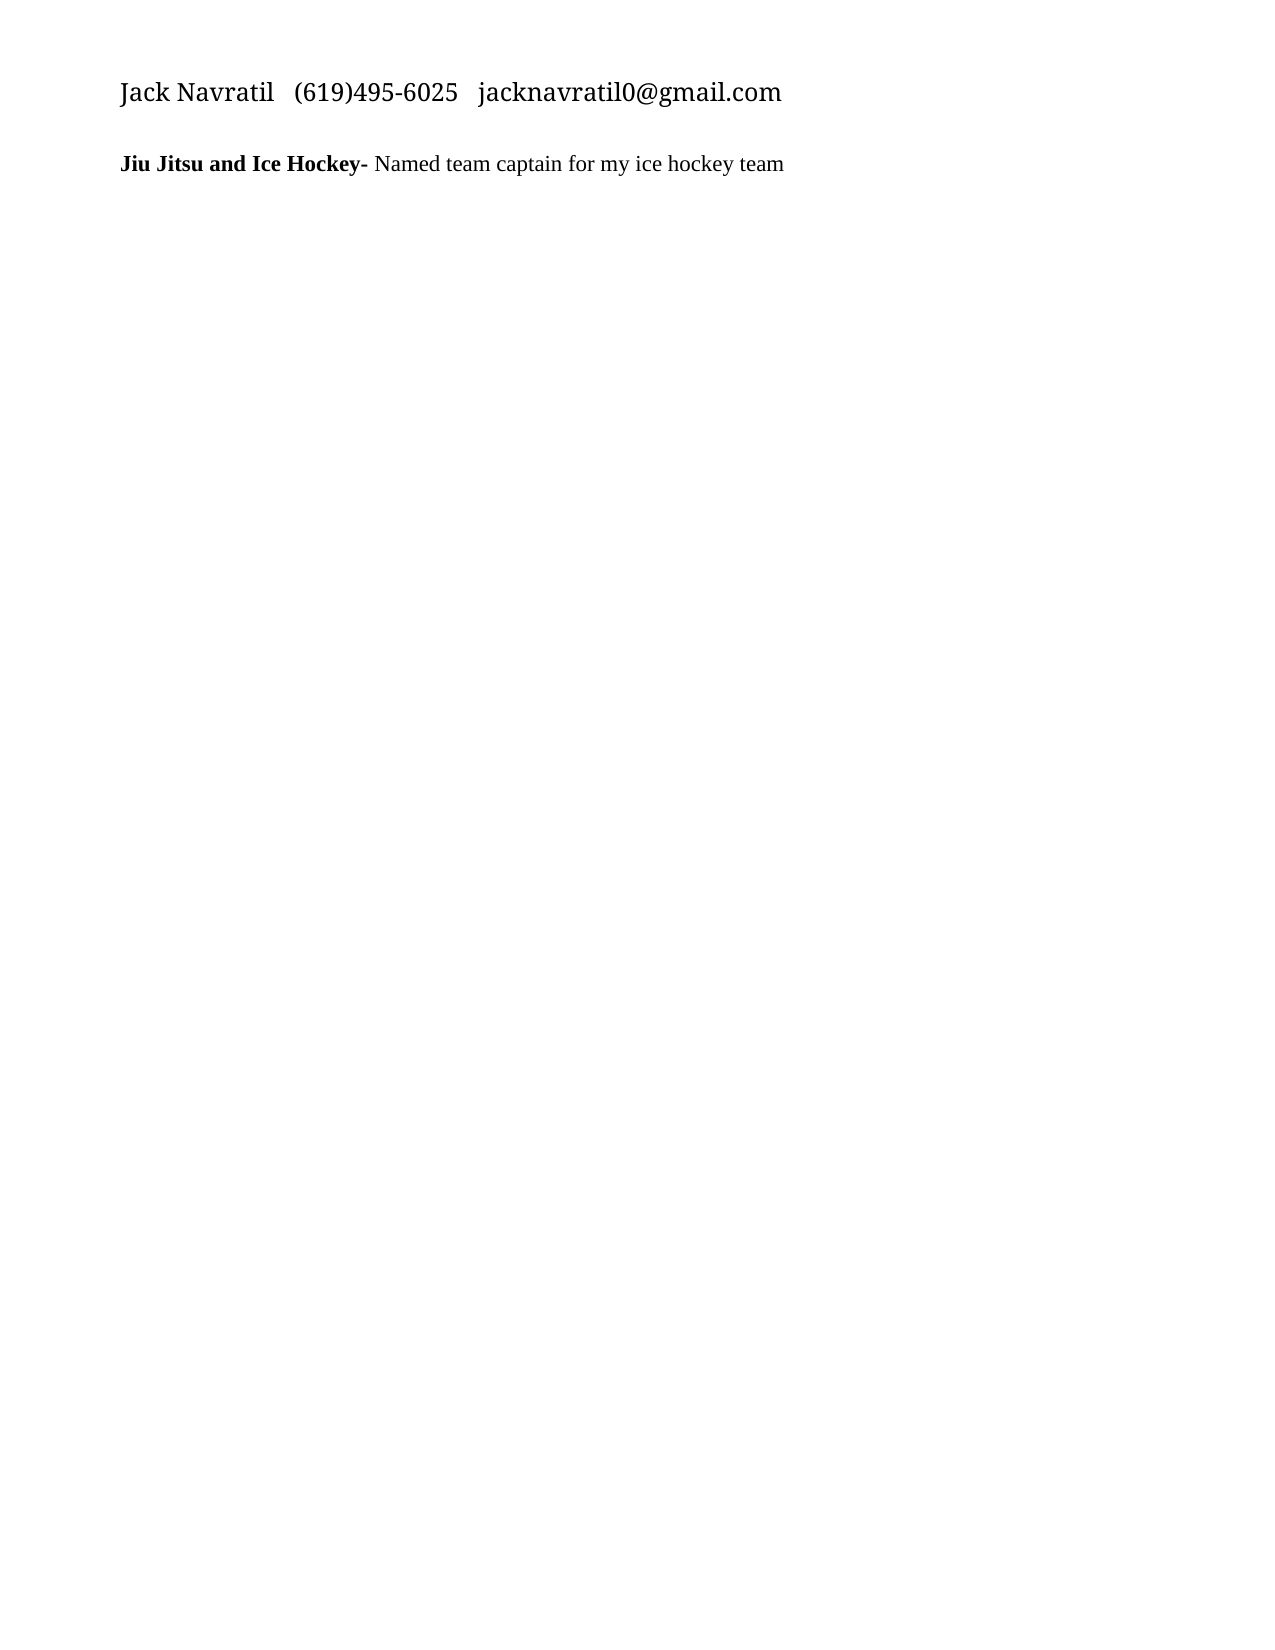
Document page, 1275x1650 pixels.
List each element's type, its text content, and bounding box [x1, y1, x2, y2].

text Jiu Jitsu and Ice Hockey- Named team captain for my ice hockey team [120, 150, 1155, 176]
